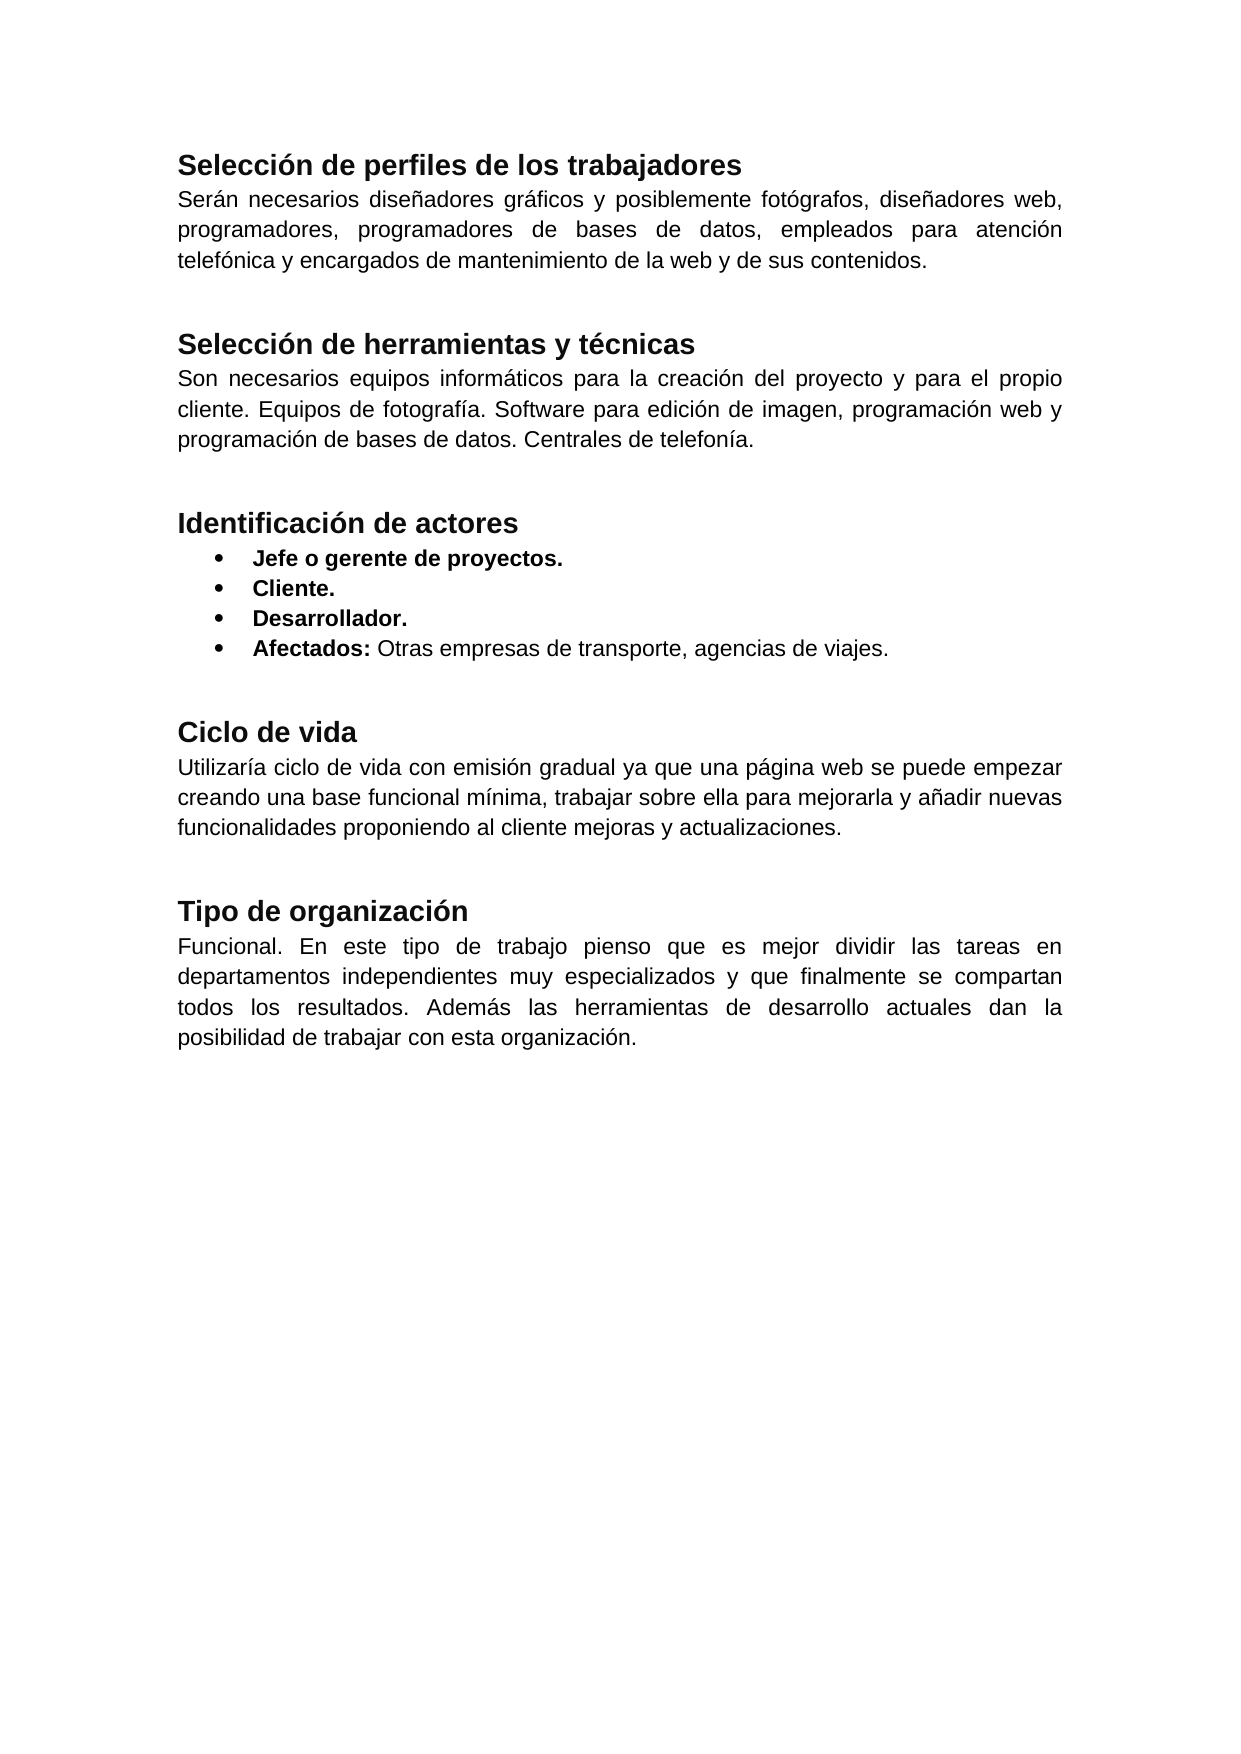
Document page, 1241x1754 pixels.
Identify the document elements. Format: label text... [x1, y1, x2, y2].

list Desarrollador. [215, 605, 1063, 631]
text Funcional. En este tipo de trabajo pienso que es mejor dividir las tareas en departamentos independientes muy especializados y que finalmente se compartan todos los resultados. Además las herramientas de desarrollo actuales dan la posibilidad de trabajar con esta organización. [177, 933, 1063, 1050]
list Jefe o gerente de proyectos. [215, 544, 1063, 571]
list Afectados: Otras empresas de transporte, agencias de viajes. [215, 635, 1063, 661]
subtitle Identificación de actores [177, 506, 1063, 539]
subtitle Ciclo de vida [177, 715, 1063, 749]
text Utilizaría ciclo de vida con emisión gradual ya que una página web se puede empezar creando una base funcional mínima, trabajar sobre ella para mejorarla y añadir nuevas funcionalidades proponiendo al cliente mejoras y actualizaciones. [177, 754, 1063, 841]
subtitle Selección de herramientas y técnicas [177, 327, 1063, 360]
text Serán necesarios diseñadores gráficos y posiblemente fotógrafos, diseñadores web, programadores, programadores de bases de datos, empleados para atención telefónica y encargados de mantenimiento de la web y de sus contenidos. [177, 186, 1063, 273]
list Cliente. [215, 575, 1063, 601]
subtitle Selección de perfiles de los trabajadores [177, 148, 1063, 181]
subtitle Tipo de organización [177, 894, 1063, 928]
text Son necesarios equipos informáticos para la creación del proyecto y para el propio cliente. Equipos de fotografía. Software para edición de imagen, programación web y programación de bases de datos. Centrales de telefonía. [177, 365, 1063, 452]
